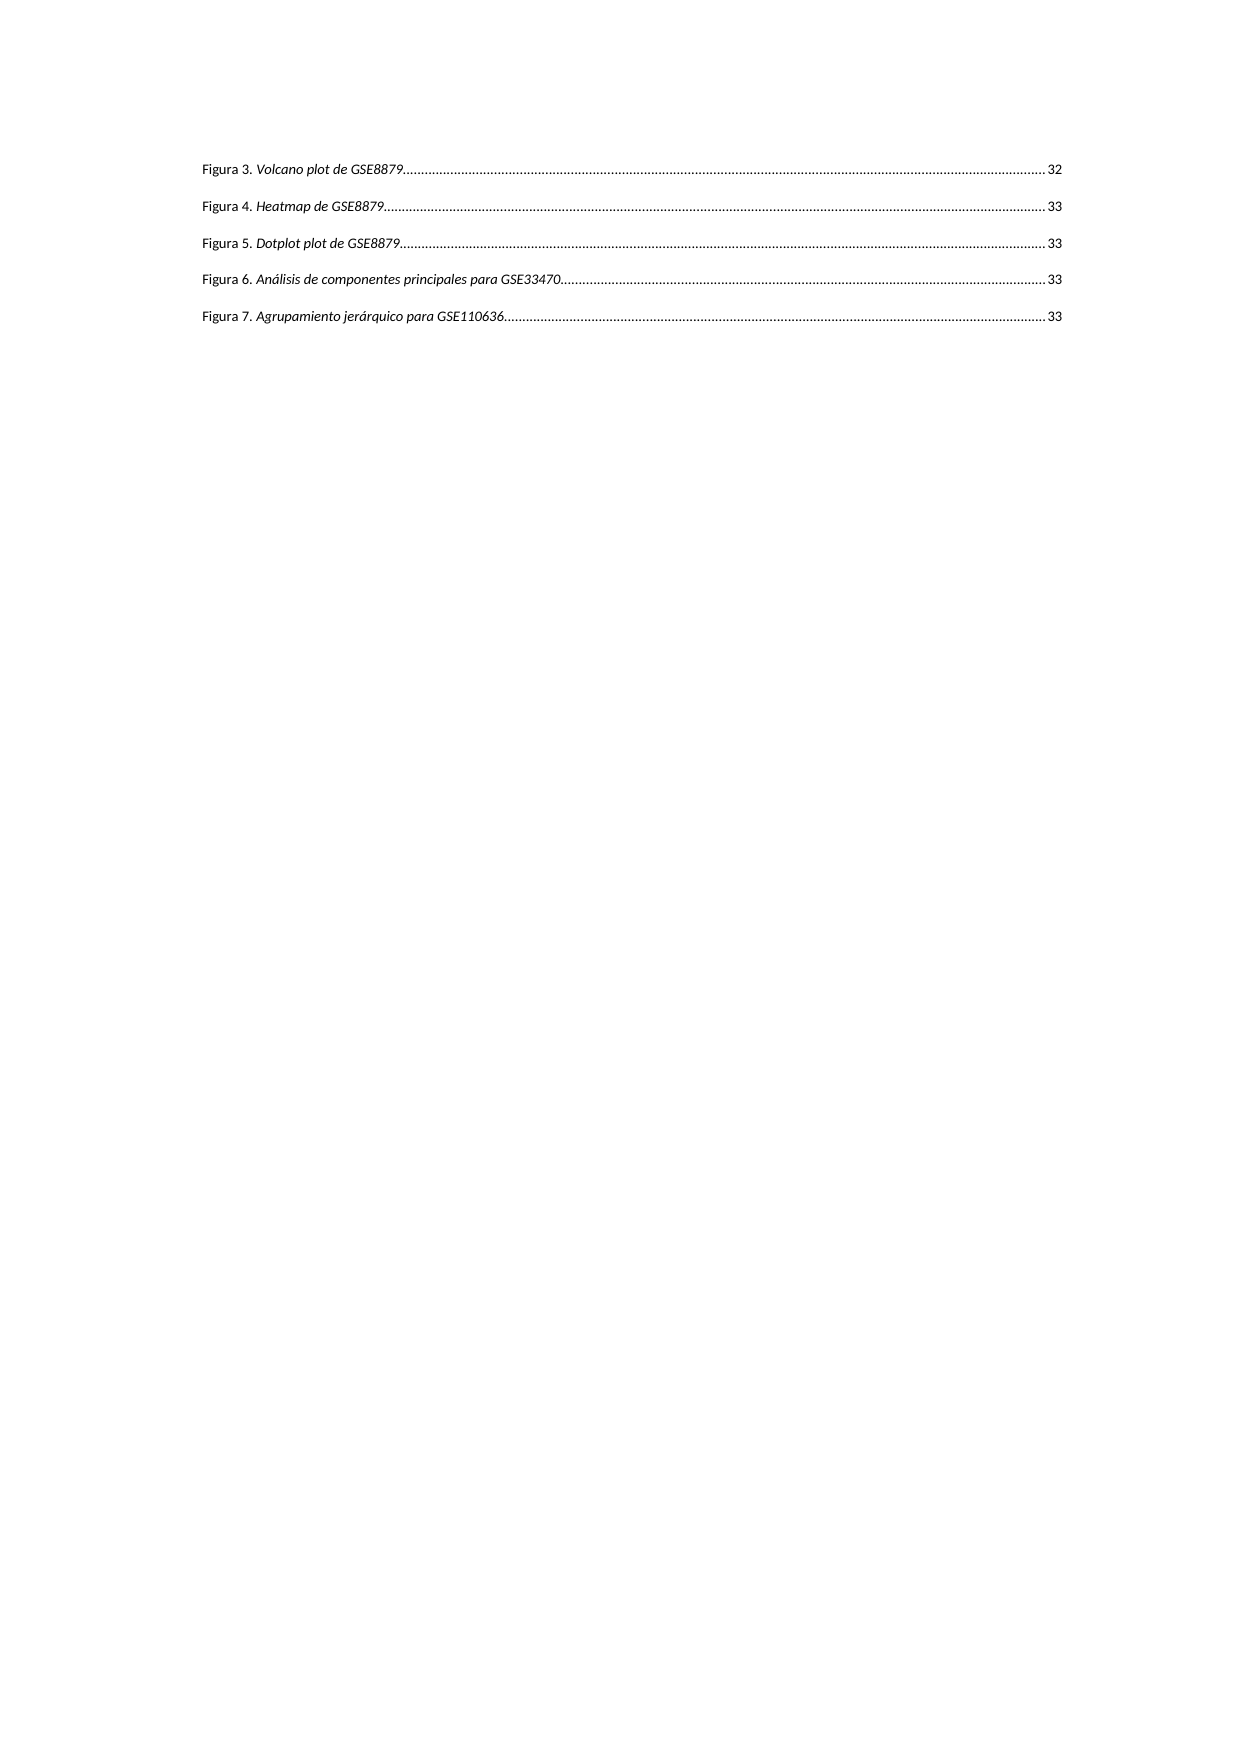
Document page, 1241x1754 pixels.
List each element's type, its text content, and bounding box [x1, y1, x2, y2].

text Figura 6. Análisis de componentes principales para GSE33470 33 [177, 258, 1063, 288]
text Figura 4. Heatmap de GSE8879 33 [177, 184, 1063, 215]
text Figura 5. Dotplot plot de GSE8879 33 [177, 221, 1063, 252]
text Figura 3. Volcano plot de GSE8879 32 [177, 148, 1063, 178]
text Figura 7. Agrupamiento jerárquico para GSE110636 33 [177, 295, 1063, 325]
